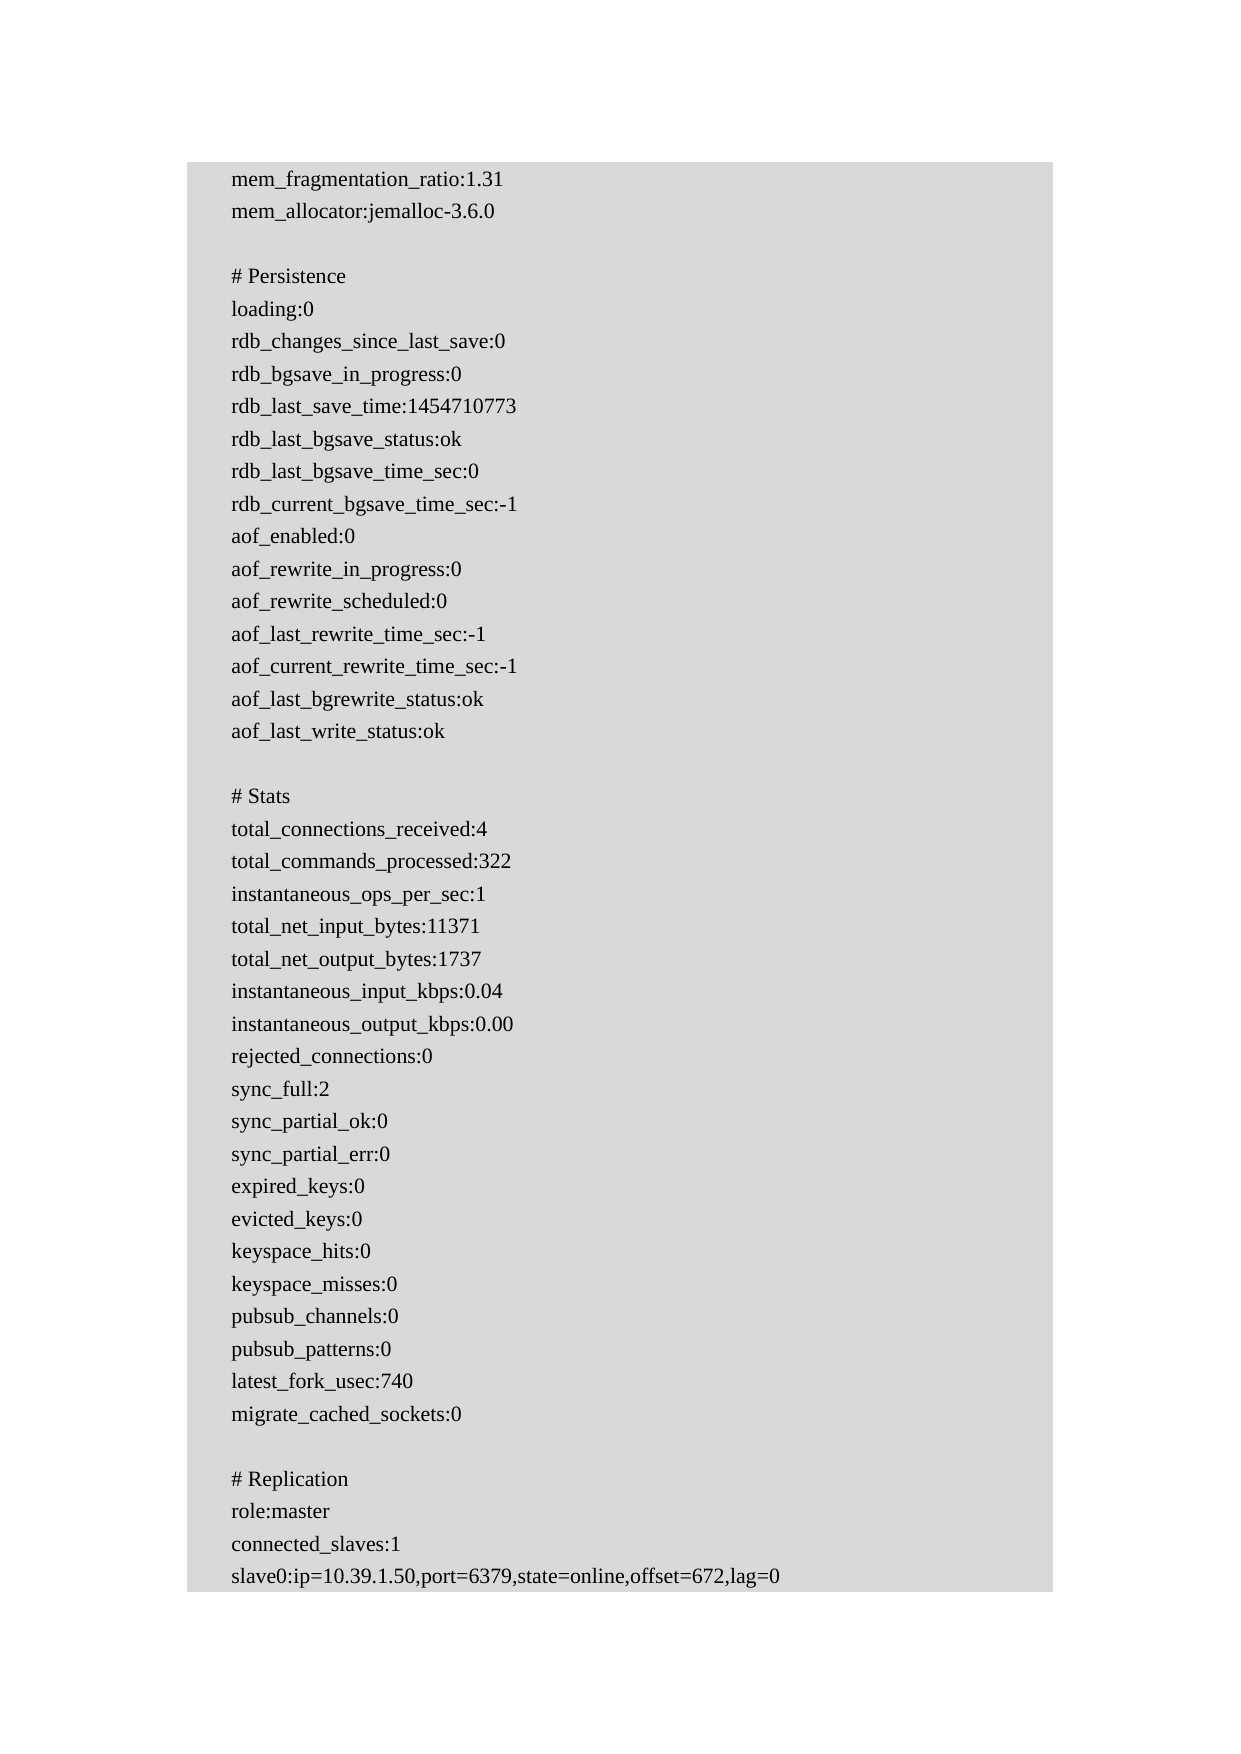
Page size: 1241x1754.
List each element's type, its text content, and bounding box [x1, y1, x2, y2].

text aof_last_bgrewrite_status:ok [187, 682, 1053, 714]
text aof_last_rewrite_time_sec:-1 [187, 617, 1053, 649]
text mem_allocator:jemalloc-3.6.0 [187, 194, 1053, 227]
text aof_rewrite_scheduled:0 [187, 584, 1053, 617]
text keyspace_hits:0 [187, 1234, 1053, 1267]
text aof_last_write_status:ok [187, 714, 1053, 747]
text total_commands_processed:322 [187, 844, 1053, 877]
text slave0:ip=10.39.1.50,port=6379,state=online,offset=672,lag=0 [187, 1559, 1053, 1592]
text # Persistence [187, 259, 1053, 292]
text sync_partial_ok:0 [187, 1104, 1053, 1137]
text latest_fork_usec:740 [187, 1364, 1053, 1397]
text pubsub_channels:0 [187, 1299, 1053, 1332]
text rdb_last_bgsave_status:ok [187, 422, 1053, 454]
text sync_partial_err:0 [187, 1137, 1053, 1169]
text keyspace_misses:0 [187, 1267, 1053, 1299]
text role:master [187, 1494, 1053, 1527]
text # Stats [187, 779, 1053, 812]
text migrate_cached_sockets:0 [187, 1397, 1053, 1429]
text sync_full:2 [187, 1072, 1053, 1104]
text total_connections_received:4 [187, 812, 1053, 844]
text total_net_output_bytes:1737 [187, 942, 1053, 974]
text rdb_current_bgsave_time_sec:-1 [187, 487, 1053, 519]
text rdb_changes_since_last_save:0 [187, 324, 1053, 357]
text loading:0 [187, 292, 1053, 324]
text rdb_bgsave_in_progress:0 [187, 357, 1053, 389]
text # Replication [187, 1462, 1053, 1494]
text expired_keys:0 [187, 1169, 1053, 1202]
text aof_rewrite_in_progress:0 [187, 552, 1053, 584]
text aof_current_rewrite_time_sec:-1 [187, 649, 1053, 682]
text instantaneous_input_kbps:0.04 [187, 974, 1053, 1007]
text evicted_keys:0 [187, 1202, 1053, 1234]
text rdb_last_bgsave_time_sec:0 [187, 454, 1053, 487]
text rdb_last_save_time:1454710773 [187, 389, 1053, 422]
text pubsub_patterns:0 [187, 1332, 1053, 1364]
text mem_fragmentation_ratio:1.31 [187, 162, 1053, 194]
text instantaneous_ops_per_sec:1 [187, 877, 1053, 909]
text aof_enabled:0 [187, 519, 1053, 552]
text connected_slaves:1 [187, 1527, 1053, 1559]
text total_net_input_bytes:11371 [187, 909, 1053, 942]
text instantaneous_output_kbps:0.00 [187, 1007, 1053, 1039]
text rejected_connections:0 [187, 1039, 1053, 1072]
